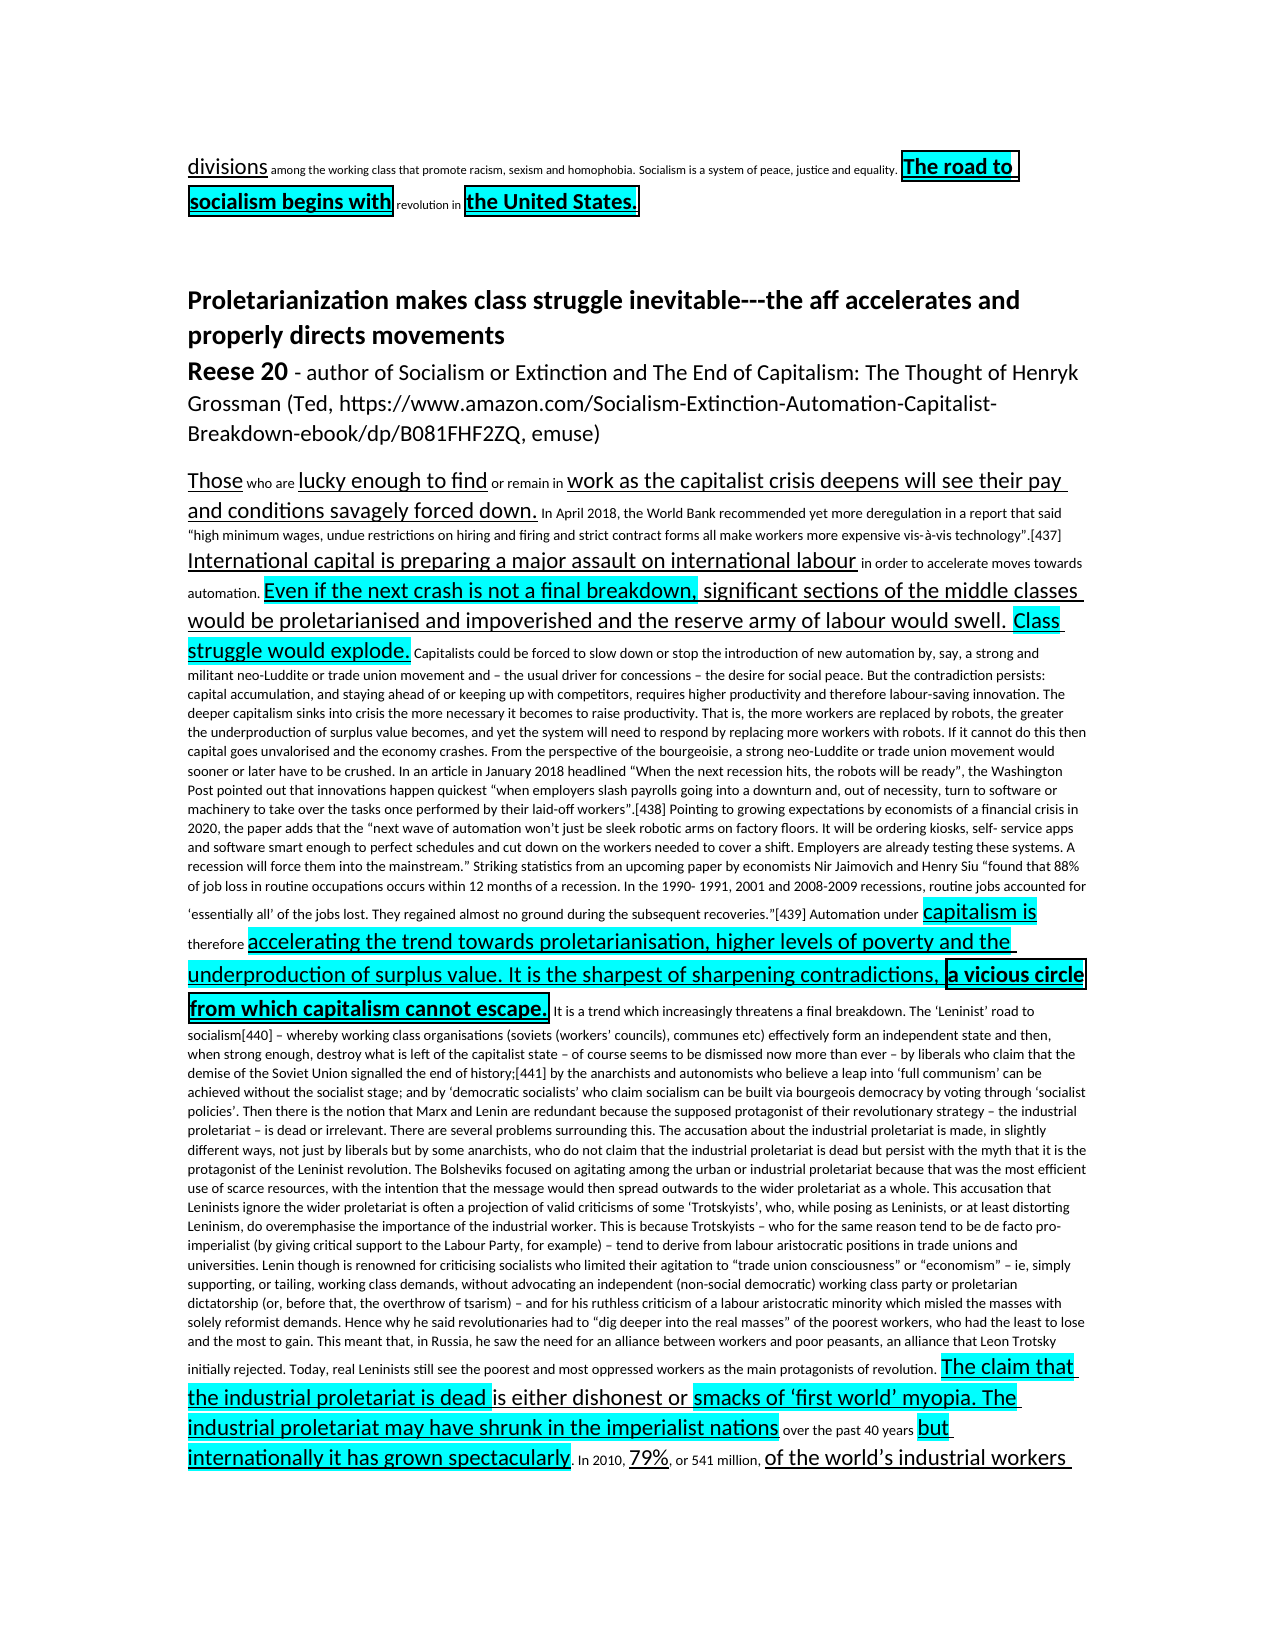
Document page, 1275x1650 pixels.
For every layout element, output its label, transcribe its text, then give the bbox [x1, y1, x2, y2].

subtitle Proletarianization makes class struggle inevitable---the aff accelerates and properly directs movements [187, 283, 1087, 352]
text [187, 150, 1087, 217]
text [187, 985, 1087, 1471]
text Reese 20 - author of Socialism or Extinction and The End of Capitalism: The Thought of Henryk Grossman (Ted, https://www.amazon.com/Socialism-Extinction-Automation-Capitalist-Breakdown-ebook/dp/B081FHF2ZQ, emuse) [187, 354, 1087, 448]
